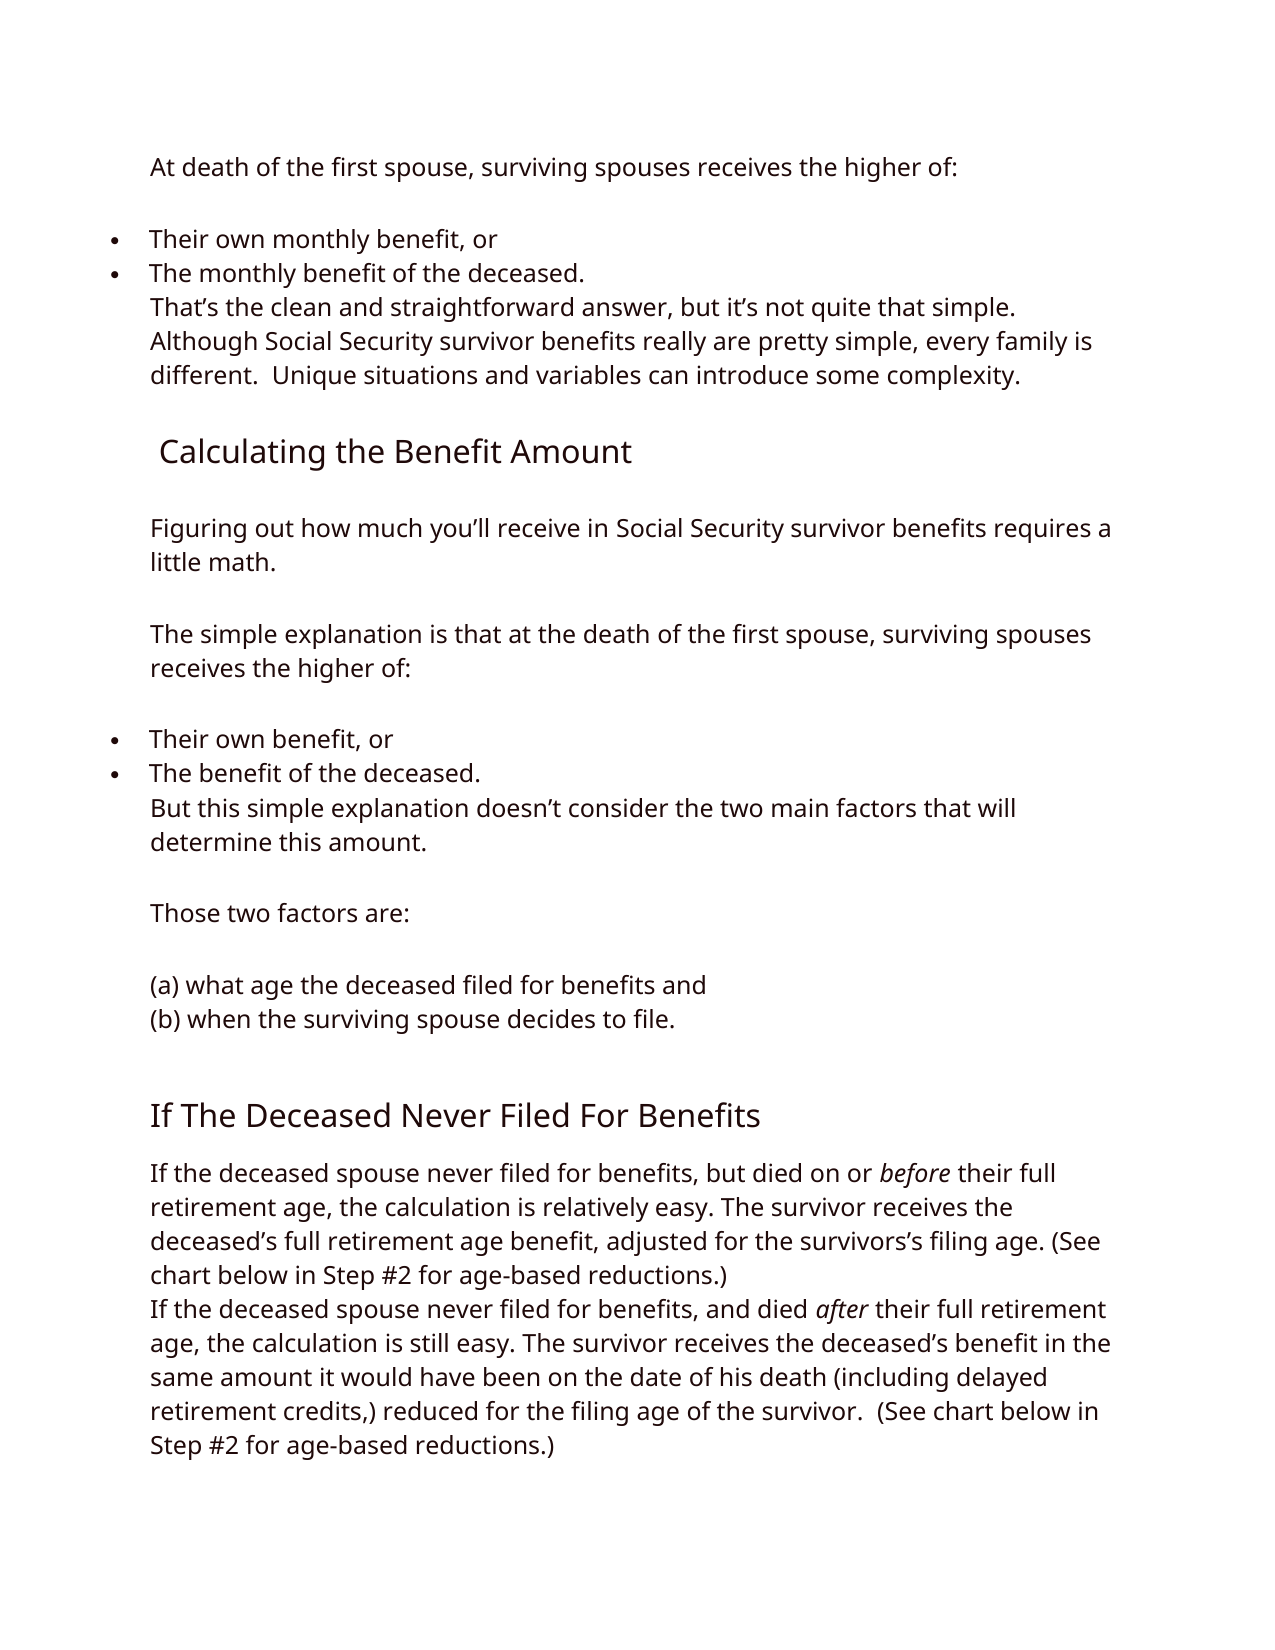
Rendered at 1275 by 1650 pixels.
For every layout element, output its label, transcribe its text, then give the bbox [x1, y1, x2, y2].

text Calculating the Benefit Amount [150, 429, 1125, 473]
text If The Deceased Never Filed For Benefits [150, 1093, 1125, 1137]
list The monthly benefit of the deceased. [111, 256, 1125, 290]
text But this simple explanation doesn’t consider the two main factors that will determine this amount. [150, 790, 1125, 858]
text If the deceased spouse never filed for benefits, and died after their full retirement age, the calculation is still easy. The survivor receives the deceased’s benefit in the same amount it would have been on the date of his death (including delayed retirement credits,) reduced for the filing age of the survivor. (See chart below in Step #2 for age-based reductions.) [150, 1292, 1125, 1462]
text (a) what age the deceased filed for benefits and (b) when the surviving spouse decides to file. [150, 967, 1125, 1036]
list The benefit of the deceased. [111, 756, 1125, 790]
text The simple explanation is that at the death of the first spouse, surviving spouses receives the higher of: [150, 616, 1125, 684]
list Their own benefit, or [111, 722, 1125, 756]
list Their own monthly benefit, or [111, 222, 1125, 256]
text If the deceased spouse never filed for benefits, but died on or before their full retirement age, the calculation is relatively easy. The survivor receives the deceased’s full retirement age benefit, adjusted for the survivors’s filing age. (See chart below in Step #2 for age-based reductions.) [150, 1155, 1125, 1292]
text That’s the clean and straightforward answer, but it’s not quite that simple. Although Social Security survivor benefits really are pretty simple, every family is different. Unique situations and variables can introduce some complexity. [150, 290, 1125, 392]
text Figuring out how much you’ll receive in Social Security survivor benefits requires a little math. [150, 511, 1125, 579]
text At death of the first spouse, surviving spouses receives the higher of: [150, 150, 1125, 184]
text Those two factors are: [150, 896, 1125, 930]
